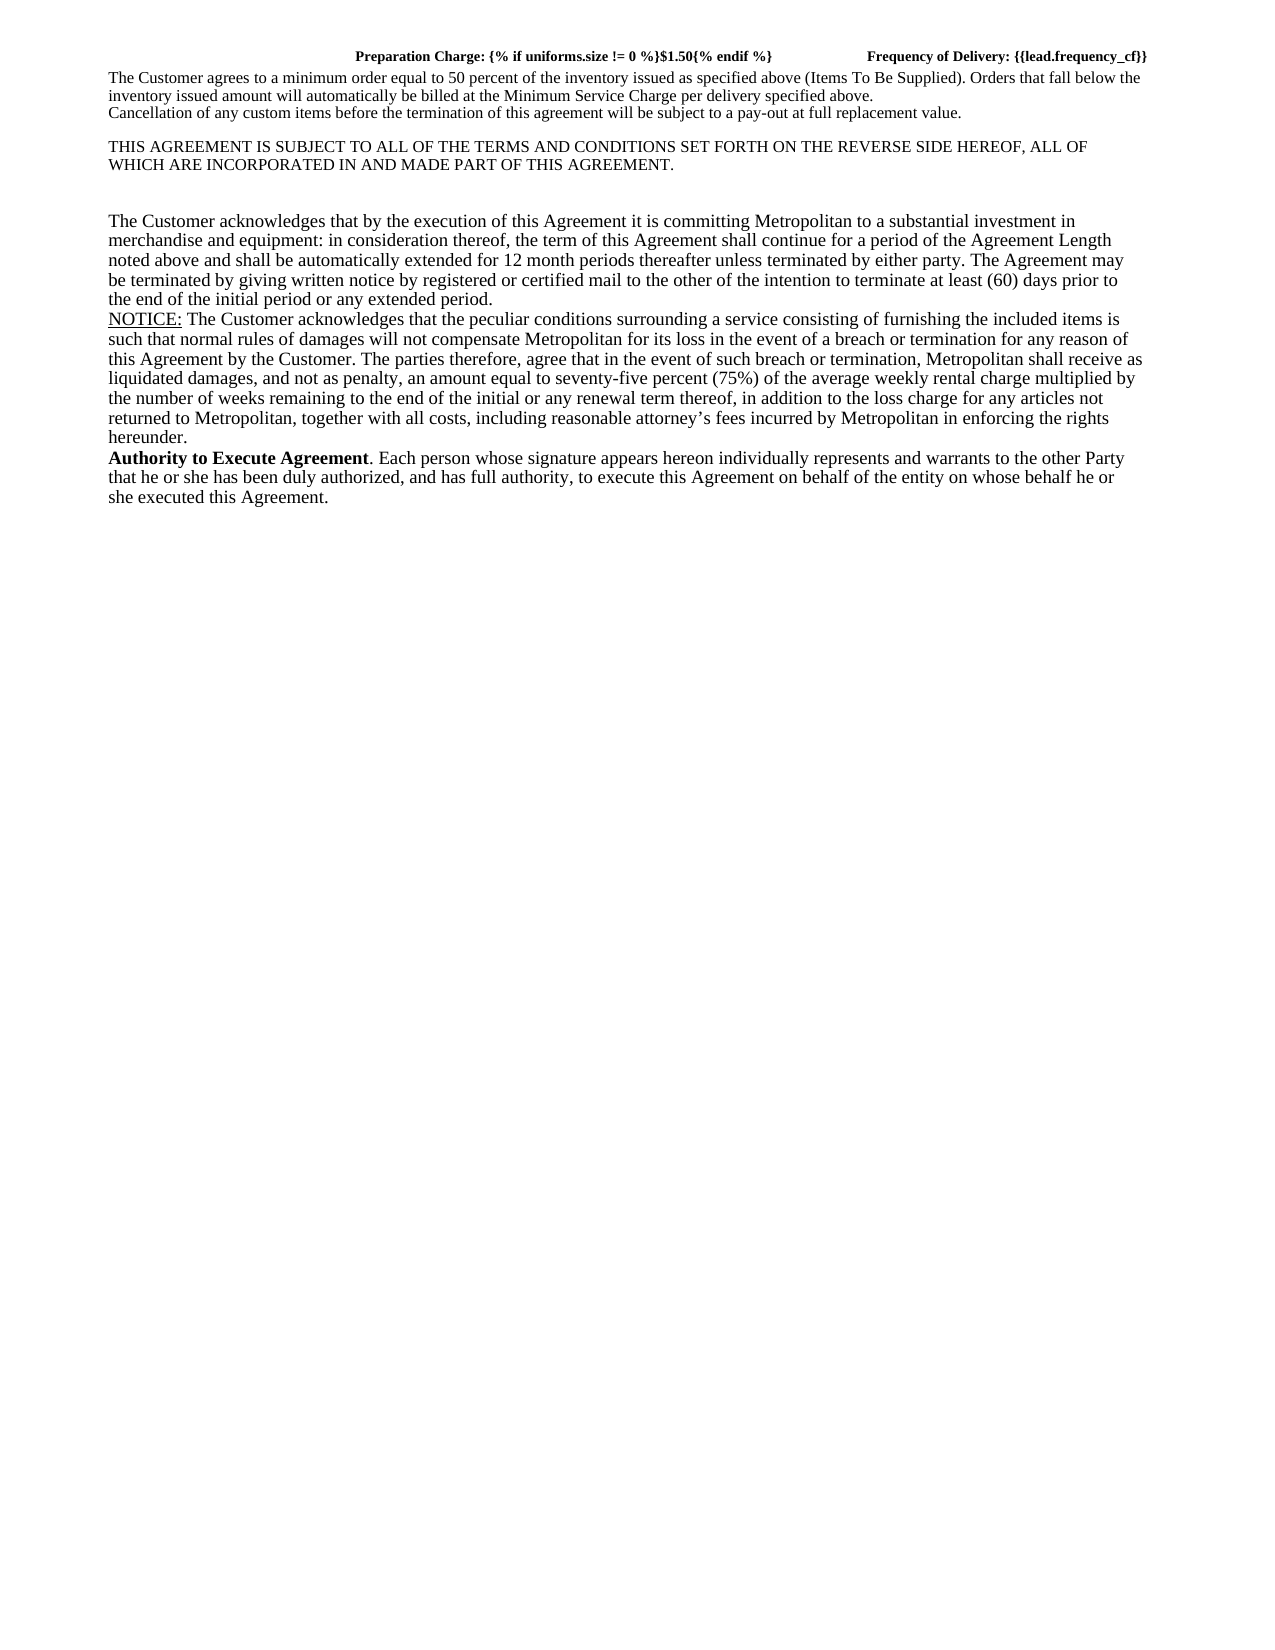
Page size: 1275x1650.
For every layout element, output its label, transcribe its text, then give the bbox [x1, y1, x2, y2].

text Authority to Execute Agreement. Each person whose signature appears hereon individually represents and warrants to the other Party that he or she has been duly authorized, and has full authority, to execute this Agreement on behalf of the entity on whose behalf he or she executed this Agreement. [108, 448, 1143, 507]
text THIS AGREEMENT IS SUBJECT TO ALL OF THE TERMS AND CONDITIONS SET FORTH ON THE REVERSE SIDE HEREOF, ALL OF WHICH ARE INCORPORATED IN AND MADE PART OF THIS AGREEMENT. [108, 139, 1143, 174]
text Cancellation of any custom items before the termination of this agreement will be subject to a pay-out at full replacement value. [108, 104, 1171, 122]
text Preparation Charge: {% if uniforms.size != 0 %}$1.50{% endif %} Frequency of Delivery: {{lead.frequency_cf}} [108, 48, 1148, 65]
text NOTICE: The Customer acknowledges that the peculiar conditions surrounding a service consisting of furnishing the included items is such that normal rules of damages will not compensate Metropolitan for its loss in the event of a breach or termination for any reason of this Agreement by the Customer. The parties therefore, agree that in the event of such breach or termination, Metropolitan shall receive as liquidated damages, and not as penalty, an amount equal to seventy-five percent (75%) of the average weekly rental charge multiplied by the number of weeks remaining to the end of the initial or any renewal term thereof, in addition to the loss charge for any articles not returned to Metropolitan, together with all costs, including reasonable attorney’s fees incurred by Metropolitan in enforcing the rights hereunder. [108, 310, 1149, 448]
text The Customer agrees to a minimum order equal to 50 percent of the inventory issued as specified above (Items To Be Supplied). Orders that fall below the inventory issued amount will automatically be billed at the Minimum Service Charge per delivery specified above. [108, 70, 1143, 104]
text The Customer acknowledges that by the execution of this Agreement it is committing Metropolitan to a substantial investment in merchandise and equipment: in consideration thereof, the term of this Agreement shall continue for a period of the Agreement Length noted above and shall be automatically extended for 12 month periods thereafter unless terminated by either party. The Agreement may be terminated by giving written notice by registered or certified mail to the other of the intention to terminate at least (60) days prior to the end of the initial period or any extended period. [108, 211, 1143, 310]
